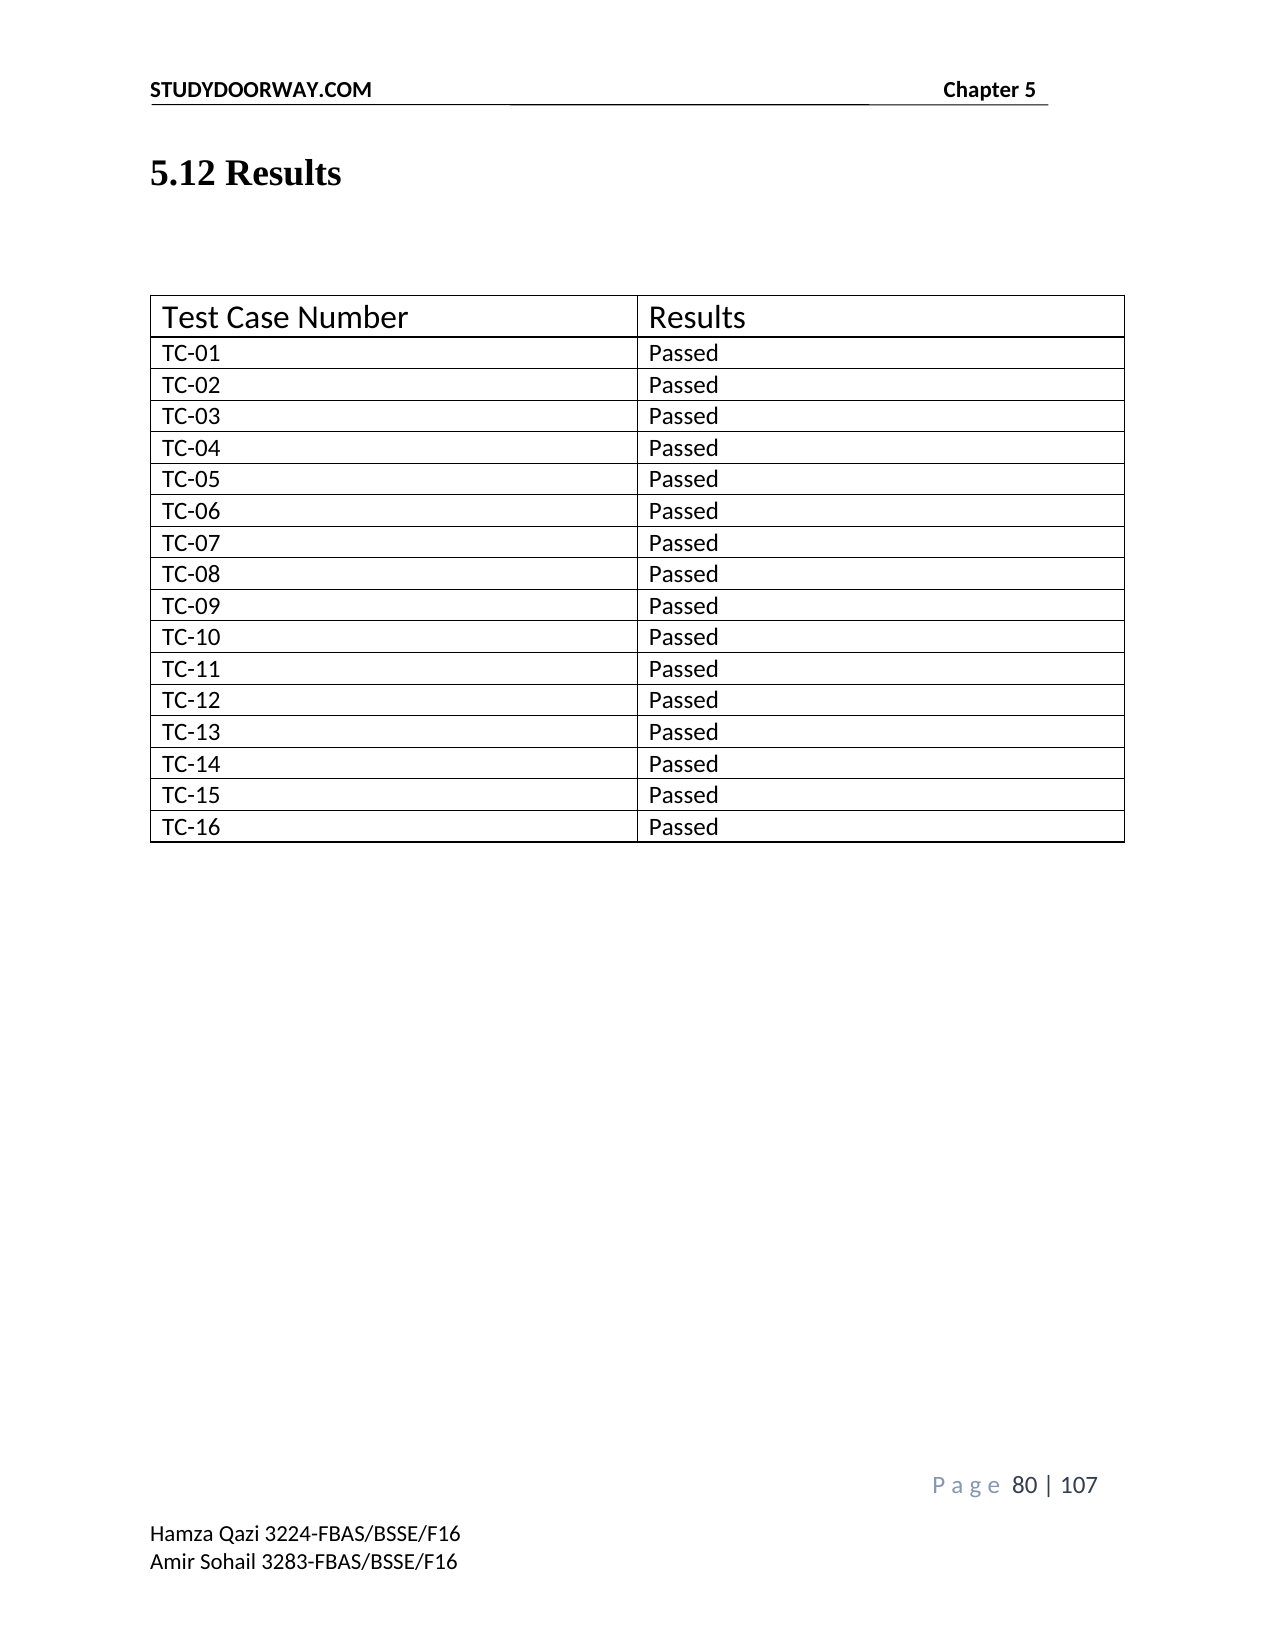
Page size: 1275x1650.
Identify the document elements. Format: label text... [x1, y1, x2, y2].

table_cell TC-04 [151, 432, 637, 463]
table_cell TC-05 [151, 464, 637, 494]
table_header Results [638, 296, 1124, 336]
table_cell Passed [638, 432, 1124, 463]
table_cell Passed [638, 779, 1124, 810]
table_cell Passed [638, 369, 1124, 399]
table_cell TC-06 [151, 495, 637, 526]
table_cell Passed [638, 621, 1124, 652]
table_cell TC-07 [151, 527, 637, 557]
table_cell Passed [638, 464, 1124, 494]
table_cell TC-13 [151, 716, 637, 747]
table_cell TC-15 [151, 779, 637, 810]
table_cell Passed [638, 716, 1124, 747]
table_cell TC-11 [151, 653, 637, 683]
table_cell TC-14 [151, 748, 637, 778]
table_cell Passed [638, 748, 1124, 778]
table_cell TC-01 [151, 338, 637, 368]
table_cell Passed [638, 590, 1124, 620]
table_cell Passed [638, 811, 1124, 841]
table_cell TC-08 [151, 558, 637, 589]
table_cell TC-10 [151, 621, 637, 652]
table_cell Passed [638, 401, 1124, 431]
table_cell Passed [638, 558, 1124, 589]
table_header Test Case Number [151, 296, 637, 336]
table_cell Passed [638, 338, 1124, 368]
table_cell TC-03 [151, 401, 637, 431]
table_cell Passed [638, 527, 1124, 557]
table_cell TC-16 [151, 811, 637, 841]
table_cell Passed [638, 495, 1124, 526]
table_cell TC-09 [151, 590, 637, 620]
table_cell Passed [638, 685, 1124, 715]
subtitle 5.12 Results [150, 150, 1125, 193]
table_cell TC-12 [151, 685, 637, 715]
table_cell Passed [638, 653, 1124, 683]
table_cell TC-02 [151, 369, 637, 399]
